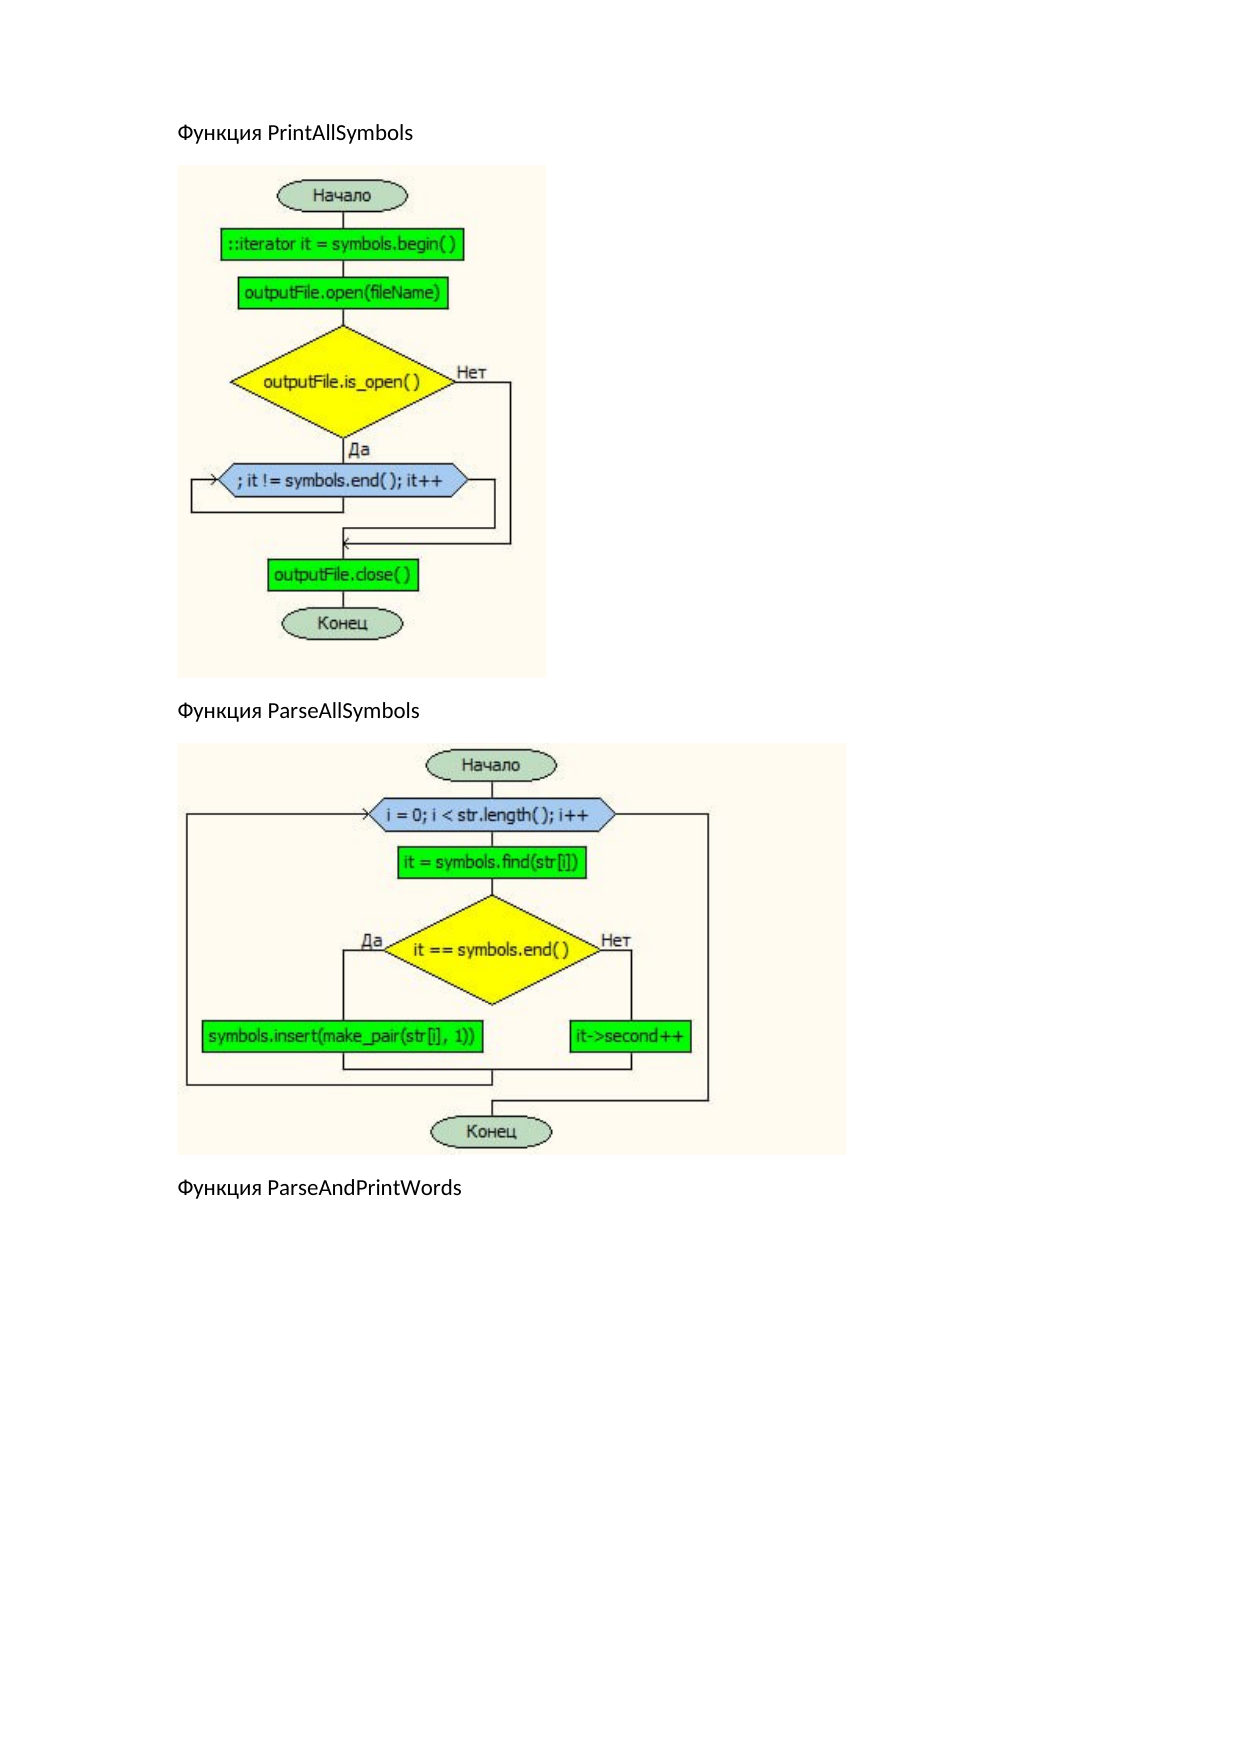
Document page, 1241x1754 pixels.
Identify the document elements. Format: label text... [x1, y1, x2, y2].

picture [177, 743, 847, 1155]
picture [177, 165, 546, 678]
text Функция ParseAllSymbols [177, 696, 1152, 724]
text Функция PrintAllSymbols [177, 118, 1152, 146]
text Функция ParseAndPrintWords [177, 1173, 1152, 1201]
